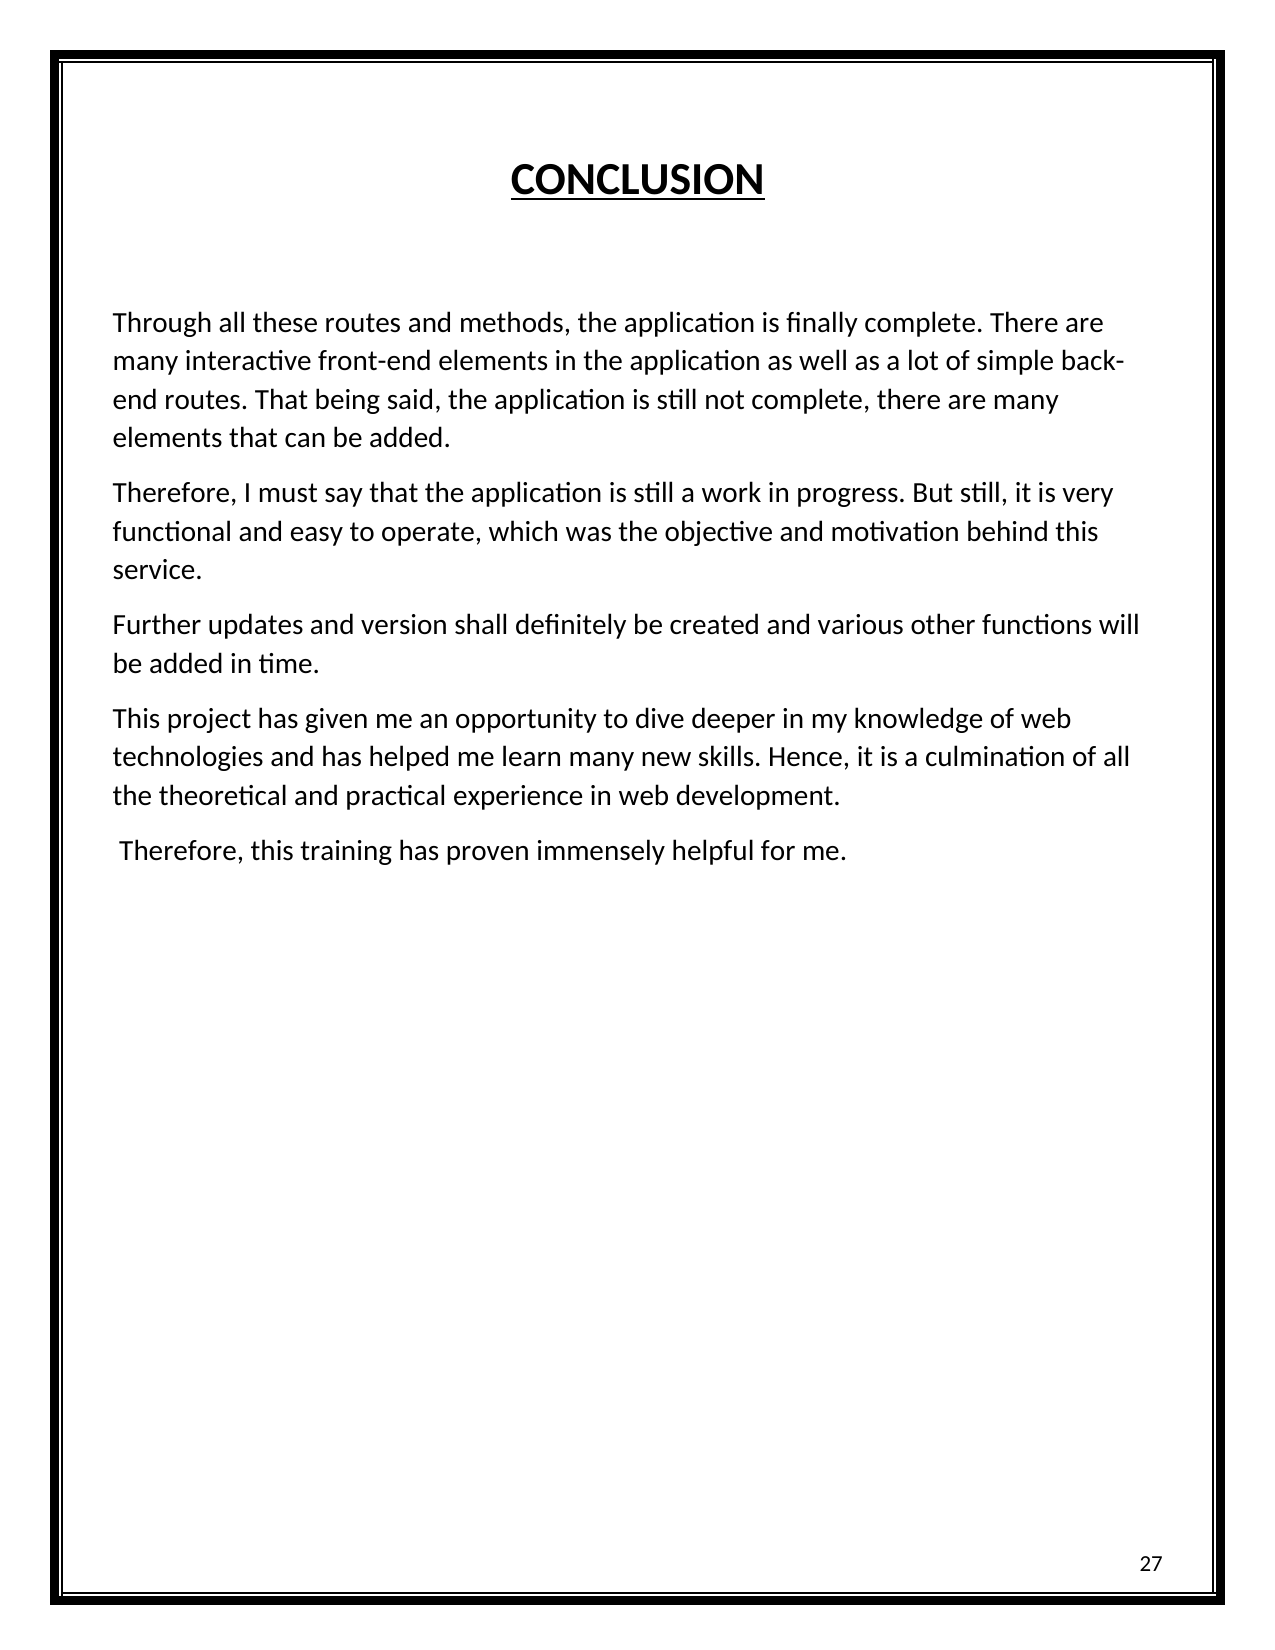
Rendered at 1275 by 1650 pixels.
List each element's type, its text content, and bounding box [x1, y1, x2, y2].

text Further updates and version shall definitely be created and various other functions will be added in time. [112, 606, 1162, 680]
text CONCLUSION [112, 150, 1162, 206]
text This project has given me an opportunity to dive deeper in my knowledge of web technologies and has helped me learn many new skills. Hence, it is a culmination of all the theoretical and practical experience in web development. [112, 700, 1162, 812]
text Therefore, this training has proven immensely helpful for me. [112, 832, 1162, 867]
text Therefore, I must say that the application is still a work in progress. But still, it is very functional and easy to operate, which was the objective and motivation behind this service. [112, 474, 1162, 587]
text Through all these routes and methods, the application is finally complete. There are many interactive front-end elements in the application as well as a lot of simple back-end routes. That being said, the application is still not complete, there are many elements that can be added. [112, 304, 1162, 455]
